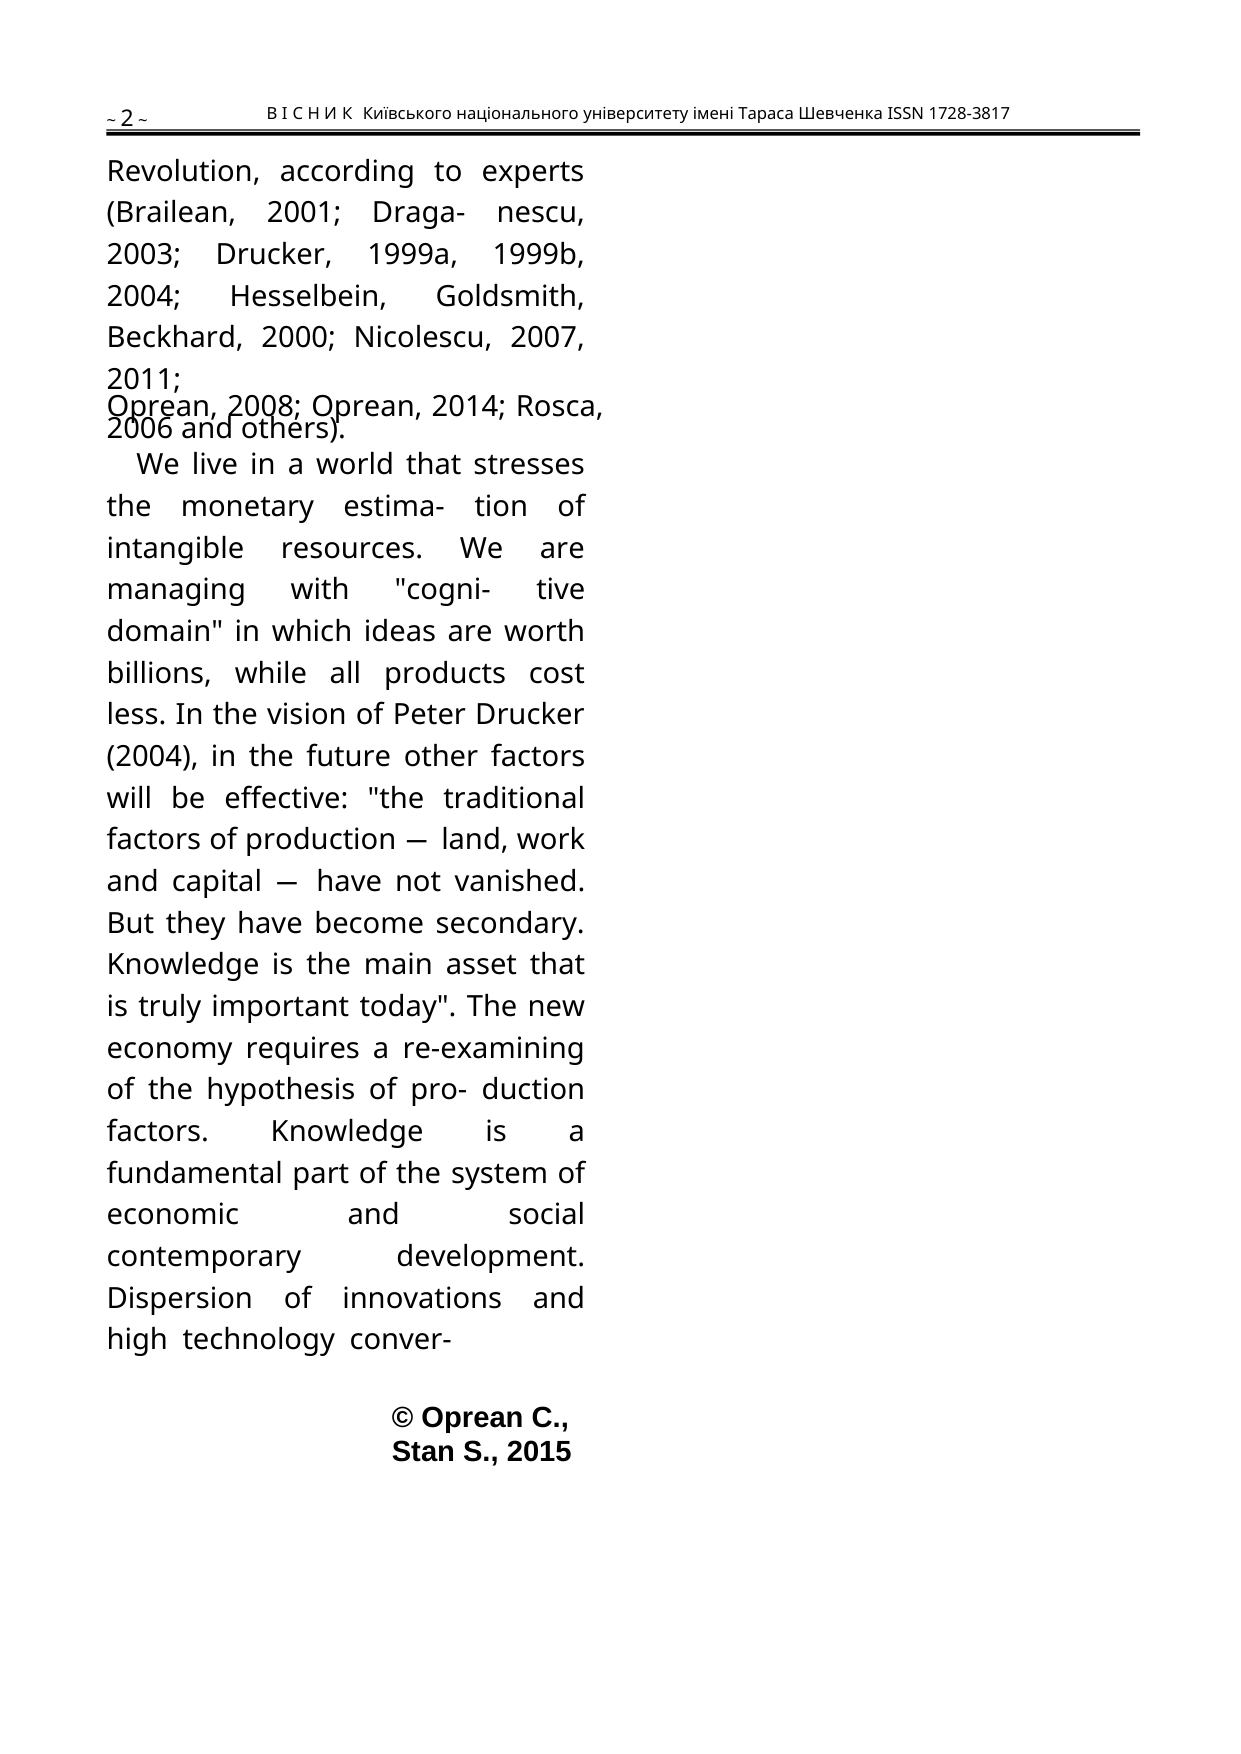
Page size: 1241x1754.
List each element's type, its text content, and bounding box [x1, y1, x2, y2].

text © Oprean C., Stan S., 2015 [392, 1400, 603, 1467]
text We live in a world that stresses the monetary estima- tion of intangible resources. We are managing with "cogni- tive domain" in which ideas are worth billions, while all products cost less. In the vision of Peter Drucker (2004), in the future other factors will be effective: "the traditional factors of production – land, work and capital – have not vanished. But they have become secondary. Knowledge is the main asset that is truly important today". The new economy requires a re-examining of the hypothesis of pro- duction factors. Knowledge is a fundamental part of the system of economic and social contemporary development. Dispersion of innovations and high technology conver- [106, 443, 585, 1358]
text Oprean, 2008; Oprean, 2014; Rosca, 2006 and others). [333, 400, 603, 442]
text Revolution, according to experts (Brailean, 2001; Draga- nescu, 2003; Drucker, 1999a, 1999b, 2004; Hesselbein, Goldsmith, Beckhard, 2000; Nicolescu, 2007, 2011; [106, 150, 585, 398]
text Oprean, 2008; Oprean, 2014; Rosca, 2006 and others). [106, 400, 335, 442]
